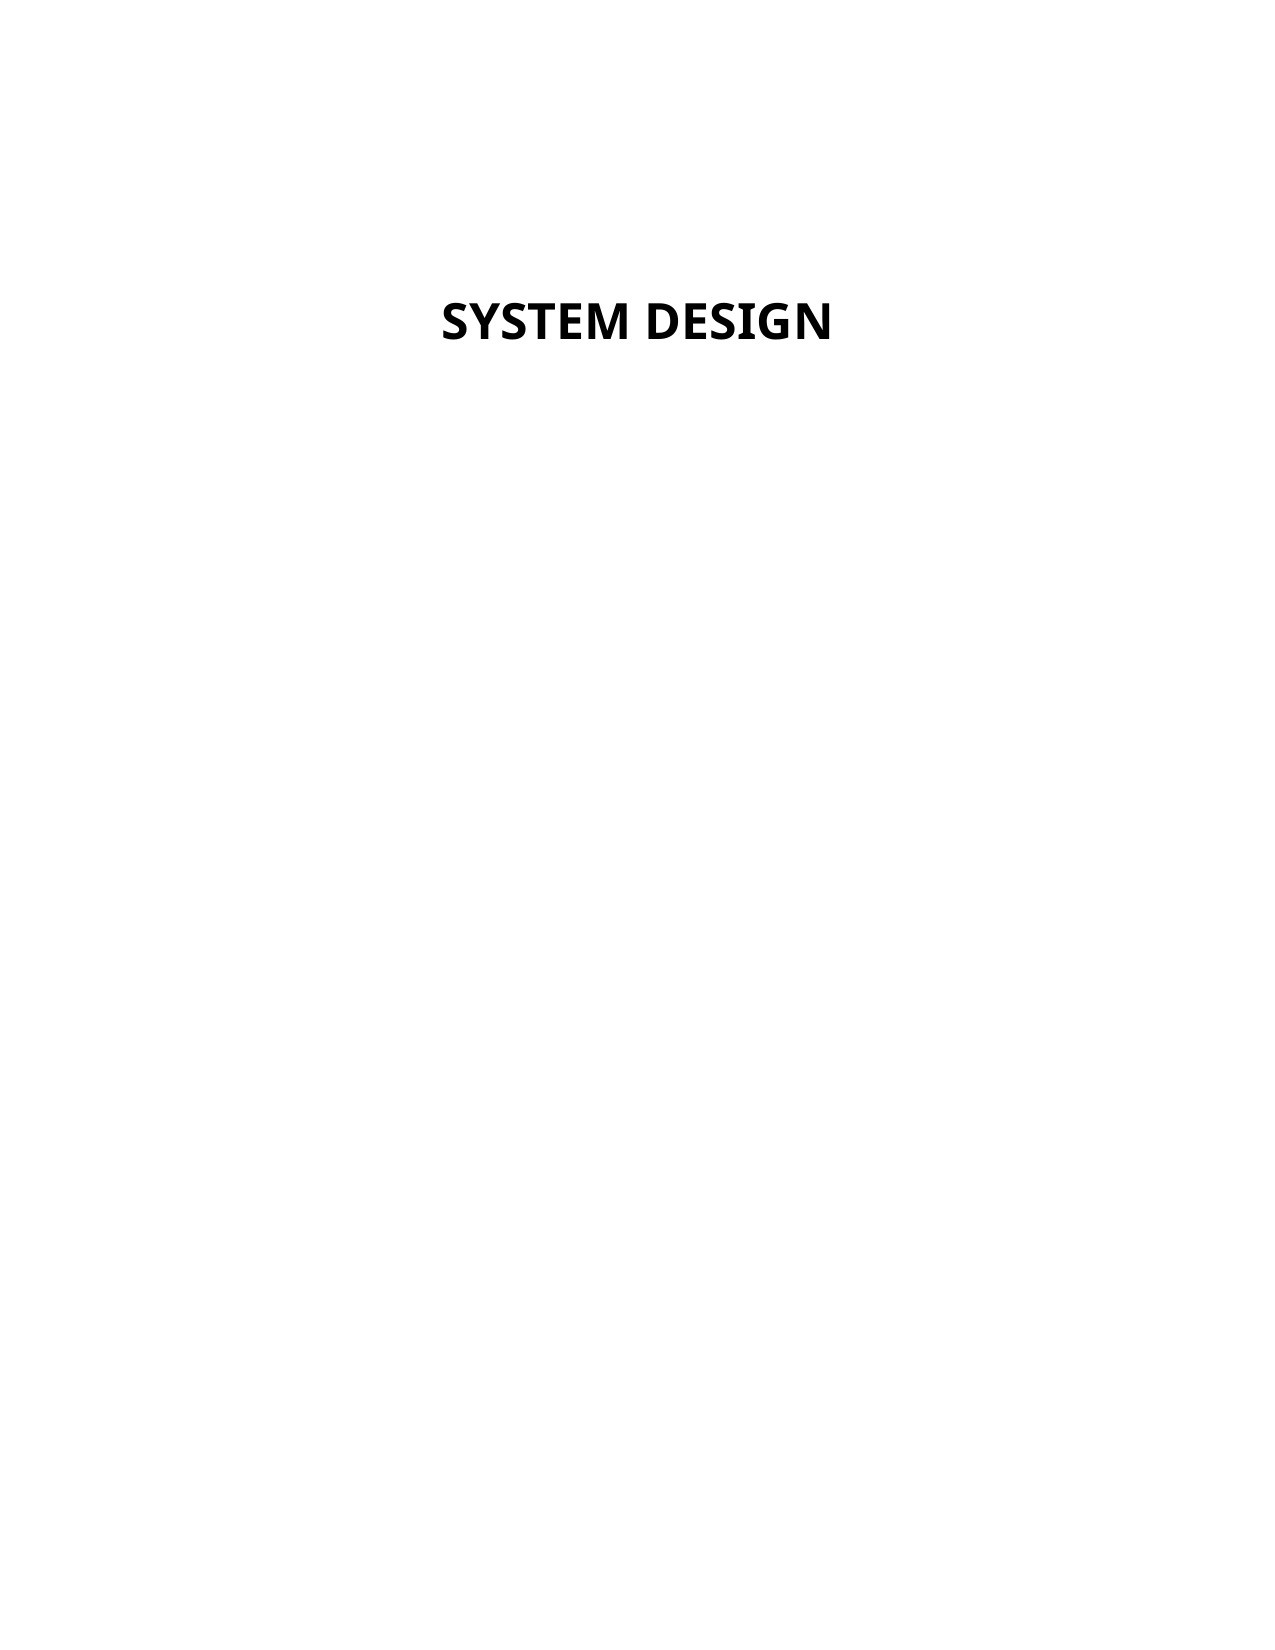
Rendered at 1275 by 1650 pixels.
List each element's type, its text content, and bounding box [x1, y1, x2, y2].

text SYSTEM DESIGN [150, 286, 1125, 354]
